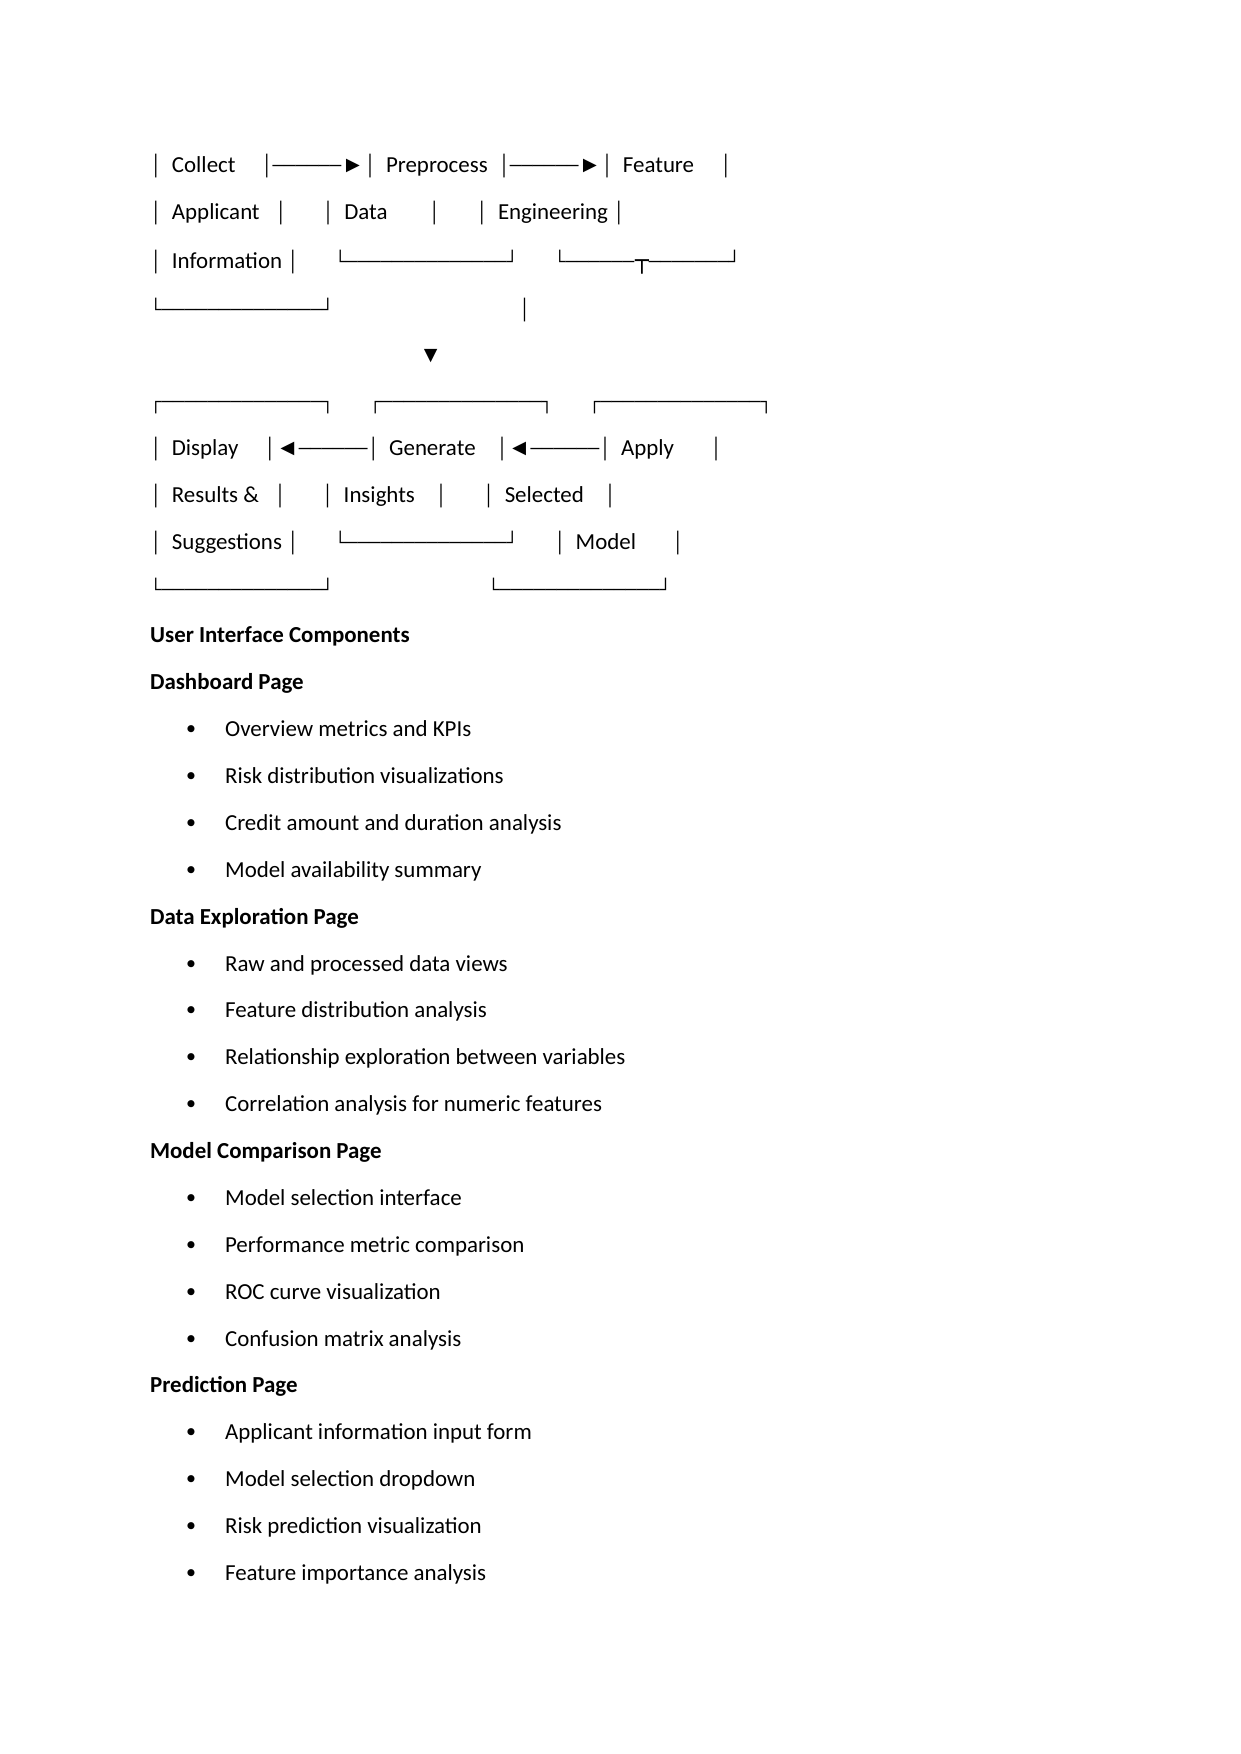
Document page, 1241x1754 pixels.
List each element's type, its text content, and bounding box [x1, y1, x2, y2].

text ▼ [150, 341, 1090, 367]
list Feature importance analysis [187, 1558, 1090, 1586]
list Credit amount and duration analysis [187, 808, 1090, 836]
text │ Collect │──────►│ Preprocess │──────►│ Feature │ [150, 150, 1090, 178]
text │ Information │ └──────────────┘ └──────┬───────┘ [150, 244, 1090, 275]
text Dashboard Page [150, 667, 1090, 696]
list Model availability summary [187, 855, 1090, 883]
text ┌──────────────┐ ┌──────────────┐ ┌──────────────┐ [150, 386, 1090, 414]
list Correlation analysis for numeric features [187, 1089, 1090, 1117]
list ROC curve visualization [187, 1277, 1090, 1305]
text │ Results & │ │ Insights │ │ Selected │ [150, 480, 1090, 508]
text User Interface Components [150, 621, 1090, 649]
text └──────────────┘ │ [150, 294, 1090, 322]
text │ Display │◄──────│ Generate │◄──────│ Apply │ [150, 433, 1090, 461]
list Model selection dropdown [187, 1464, 1090, 1492]
list Risk prediction visualization [187, 1511, 1090, 1539]
text │ Suggestions │ └──────────────┘ │ Model │ [150, 527, 1090, 555]
text Prediction Page [150, 1371, 1090, 1399]
list Performance metric comparison [187, 1230, 1090, 1258]
text │ Applicant │ │ Data │ │ Engineering │ [150, 197, 1090, 225]
list Feature distribution analysis [187, 996, 1090, 1024]
list Model selection interface [187, 1183, 1090, 1211]
list Confusion matrix analysis [187, 1324, 1090, 1352]
text Model Comparison Page [150, 1136, 1090, 1164]
list Relationship exploration between variables [187, 1042, 1090, 1071]
list Applicant information input form [187, 1417, 1090, 1446]
text └──────────────┘ └──────────────┘ [150, 574, 1090, 602]
list Overview metrics and KPIs [187, 714, 1090, 742]
list Raw and processed data views [187, 949, 1090, 977]
text Data Exploration Page [150, 902, 1090, 930]
list Risk distribution visualizations [187, 761, 1090, 789]
